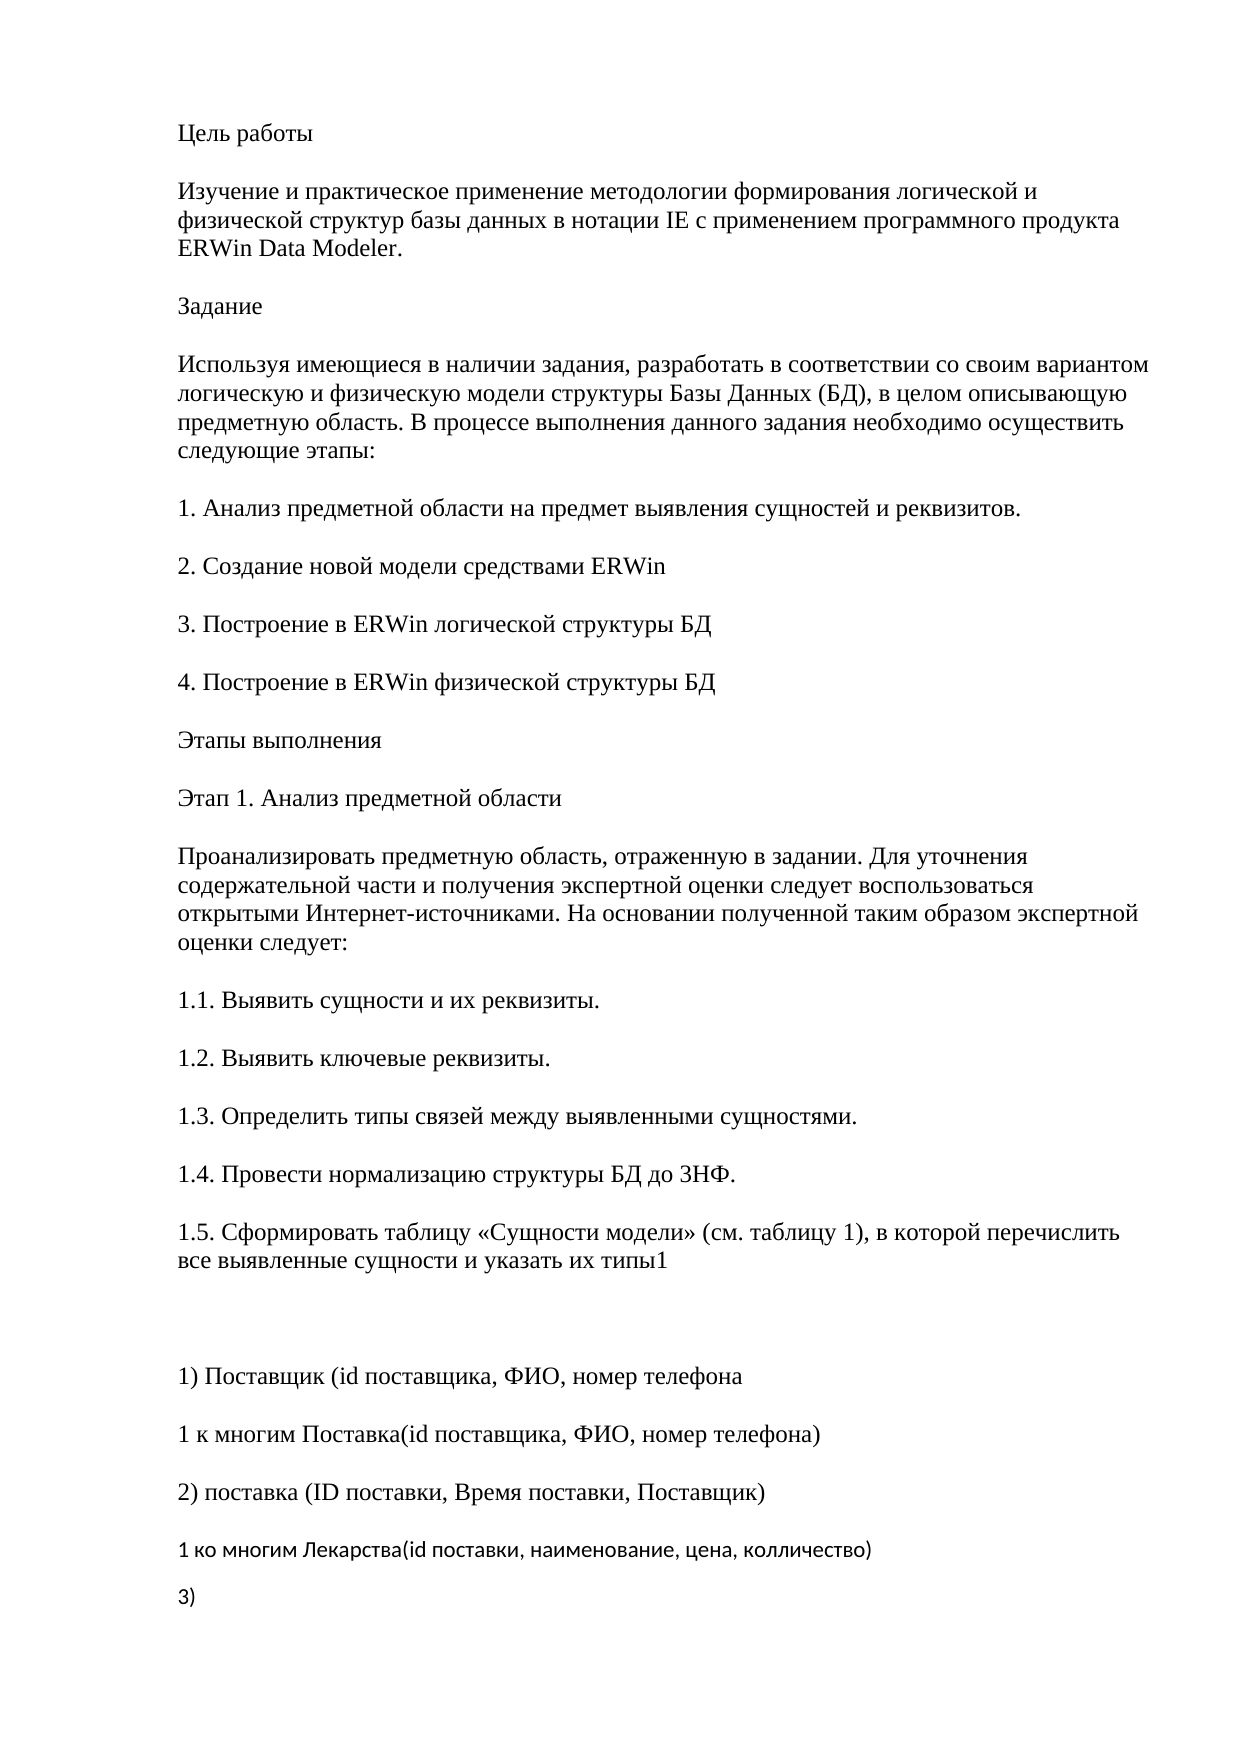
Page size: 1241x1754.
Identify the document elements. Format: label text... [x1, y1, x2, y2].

text Проанализировать предметную область, отраженную в задании. Для уточнения содержательной части и получения экспертной оценки следует воспользоваться открытыми Интернет-источниками. На основании полученной таким образом экспертной оценки следует: [177, 841, 1152, 956]
text 1.2. Выявить ключевые реквизиты. [177, 1043, 1152, 1072]
text 1 к многим Поставка(id поставщика, ФИО, номер телефона) [177, 1419, 1152, 1448]
text 1.1. Выявить сущности и их реквизиты. [177, 985, 1152, 1014]
text 4. Построение в ERWin физической структуры БД [177, 667, 1152, 696]
text 1.4. Провести нормализацию структуры БД до 3НФ. [177, 1159, 1152, 1188]
text Задание [177, 291, 1152, 320]
text Используя имеющиеся в наличии задания, разработать в соответствии со своим вариантом логическую и физическую модели структуры Базы Данных (БД), в целом описывающую предметную область. В процессе выполнения данного задания необходимо осуществить следующие этапы: [177, 349, 1152, 464]
text 1) Поставщик (id поставщика, ФИО, номер телефона [177, 1361, 1152, 1390]
text 2) поставка (ID поставки, Время поставки, Поставщик) [177, 1477, 1152, 1506]
text Этап 1. Анализ предметной области [177, 783, 1152, 812]
text Этапы выполнения [177, 725, 1152, 754]
text 2. Создание новой модели средствами ERWin [177, 551, 1152, 580]
text 1.3. Определить типы связей между выявленными сущностями. [177, 1101, 1152, 1130]
text 1 ко многим Лекарства(id поставки, наименование, цена, колличество) [177, 1535, 1152, 1563]
text Цель работы [177, 118, 1152, 147]
text Изучение и практическое применение методологии формирования логической и физической структур базы данных в нотации IE с применением программного продукта ERWin Data Modeler. [177, 176, 1152, 262]
text 1. Анализ предметной области на предмет выявления сущностей и реквизитов. [177, 493, 1152, 522]
text 3) [177, 1582, 1152, 1610]
text 1.5. Сформировать таблицу «Сущности модели» (см. таблицу 1), в которой перечислить все выявленные сущности и указать их типы1 [177, 1217, 1152, 1274]
text 3. Построение в ERWin логической структуры БД [177, 609, 1152, 638]
